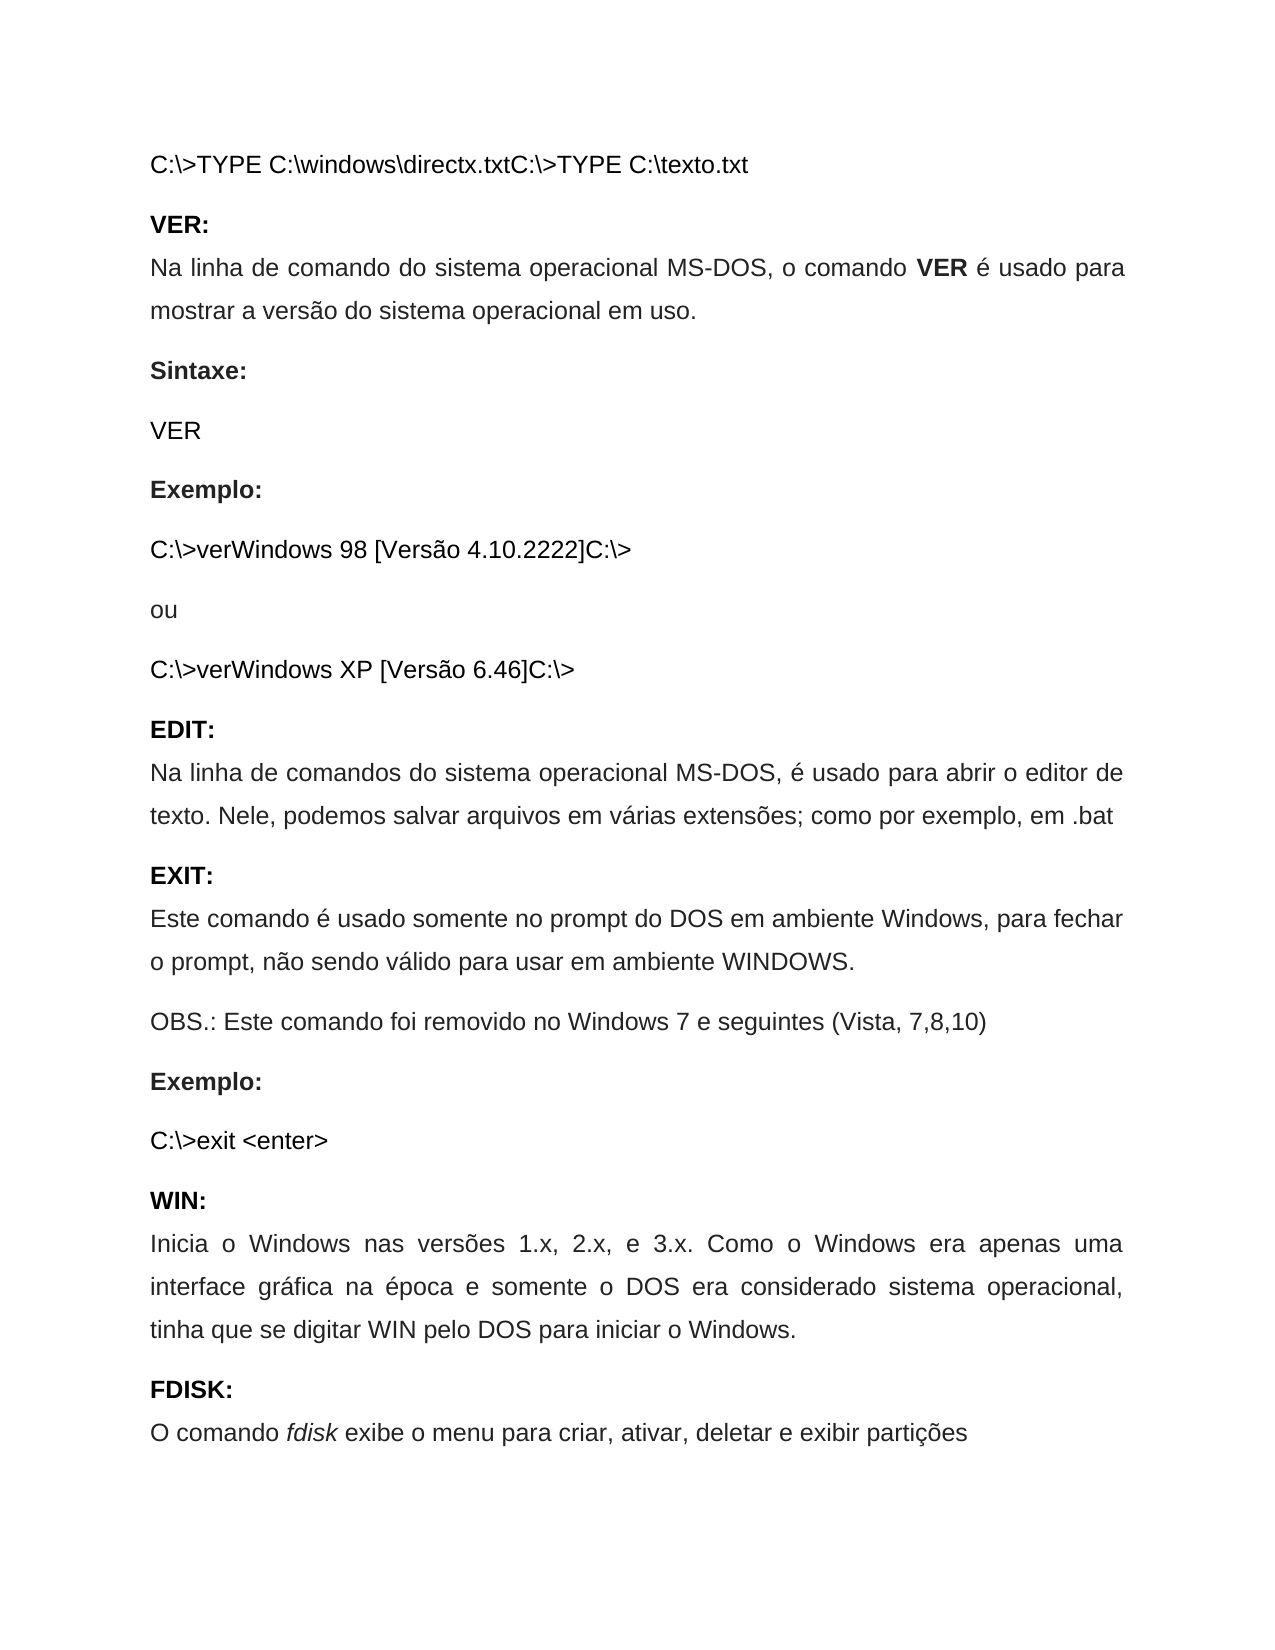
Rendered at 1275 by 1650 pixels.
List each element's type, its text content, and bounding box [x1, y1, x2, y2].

text Exemplo: [150, 1066, 1125, 1095]
text Na linha de comandos do sistema operacional MS-DOS, é usado para abrir o editor de texto. Nele, podemos salvar arquivos em várias extensões; como por exemplo, em .bat [150, 758, 1125, 829]
text OBS.: Este comando foi removido no Windows 7 e seguintes (Vista, 7,8,10) [150, 1007, 1125, 1035]
subtitle WIN: [150, 1186, 1125, 1215]
text C:\>TYPE C:\windows\directx.txtC:\>TYPE C:\texto.txt [150, 150, 1125, 179]
text ou [150, 595, 1125, 624]
text C:\>verWindows XP [Versão 6.46]C:\> [150, 655, 1125, 683]
text Na linha de comando do sistema operacional MS-DOS, o comando VER é usado para mostrar a versão do sistema operacional em uso. [150, 253, 1125, 325]
text C:\>verWindows 98 [Versão 4.10.2222]C:\> [150, 535, 1125, 564]
text VER [150, 416, 1125, 444]
subtitle VER: [150, 210, 1125, 238]
text Exemplo: [150, 475, 1125, 504]
text Sintaxe: [150, 356, 1125, 384]
subtitle EXIT: [150, 861, 1125, 889]
subtitle EDIT: [150, 714, 1125, 743]
subtitle FDISK: [150, 1375, 1125, 1404]
text Este comando é usado somente no prompt do DOS em ambiente Windows, para fechar o prompt, não sendo válido para usar em ambiente WINDOWS. [150, 904, 1125, 976]
text O comando fdisk exibe o menu para criar, ativar, deletar e exibir partições [150, 1418, 1125, 1447]
text C:\>exit <enter> [150, 1126, 1125, 1155]
text Inicia o Windows nas versões 1.x, 2.x, e 3.x. Como o Windows era apenas uma interface gráfica na época e somente o DOS era considerado sistema operacional, tinha que se digitar WIN pelo DOS para iniciar o Windows. [150, 1229, 1125, 1344]
